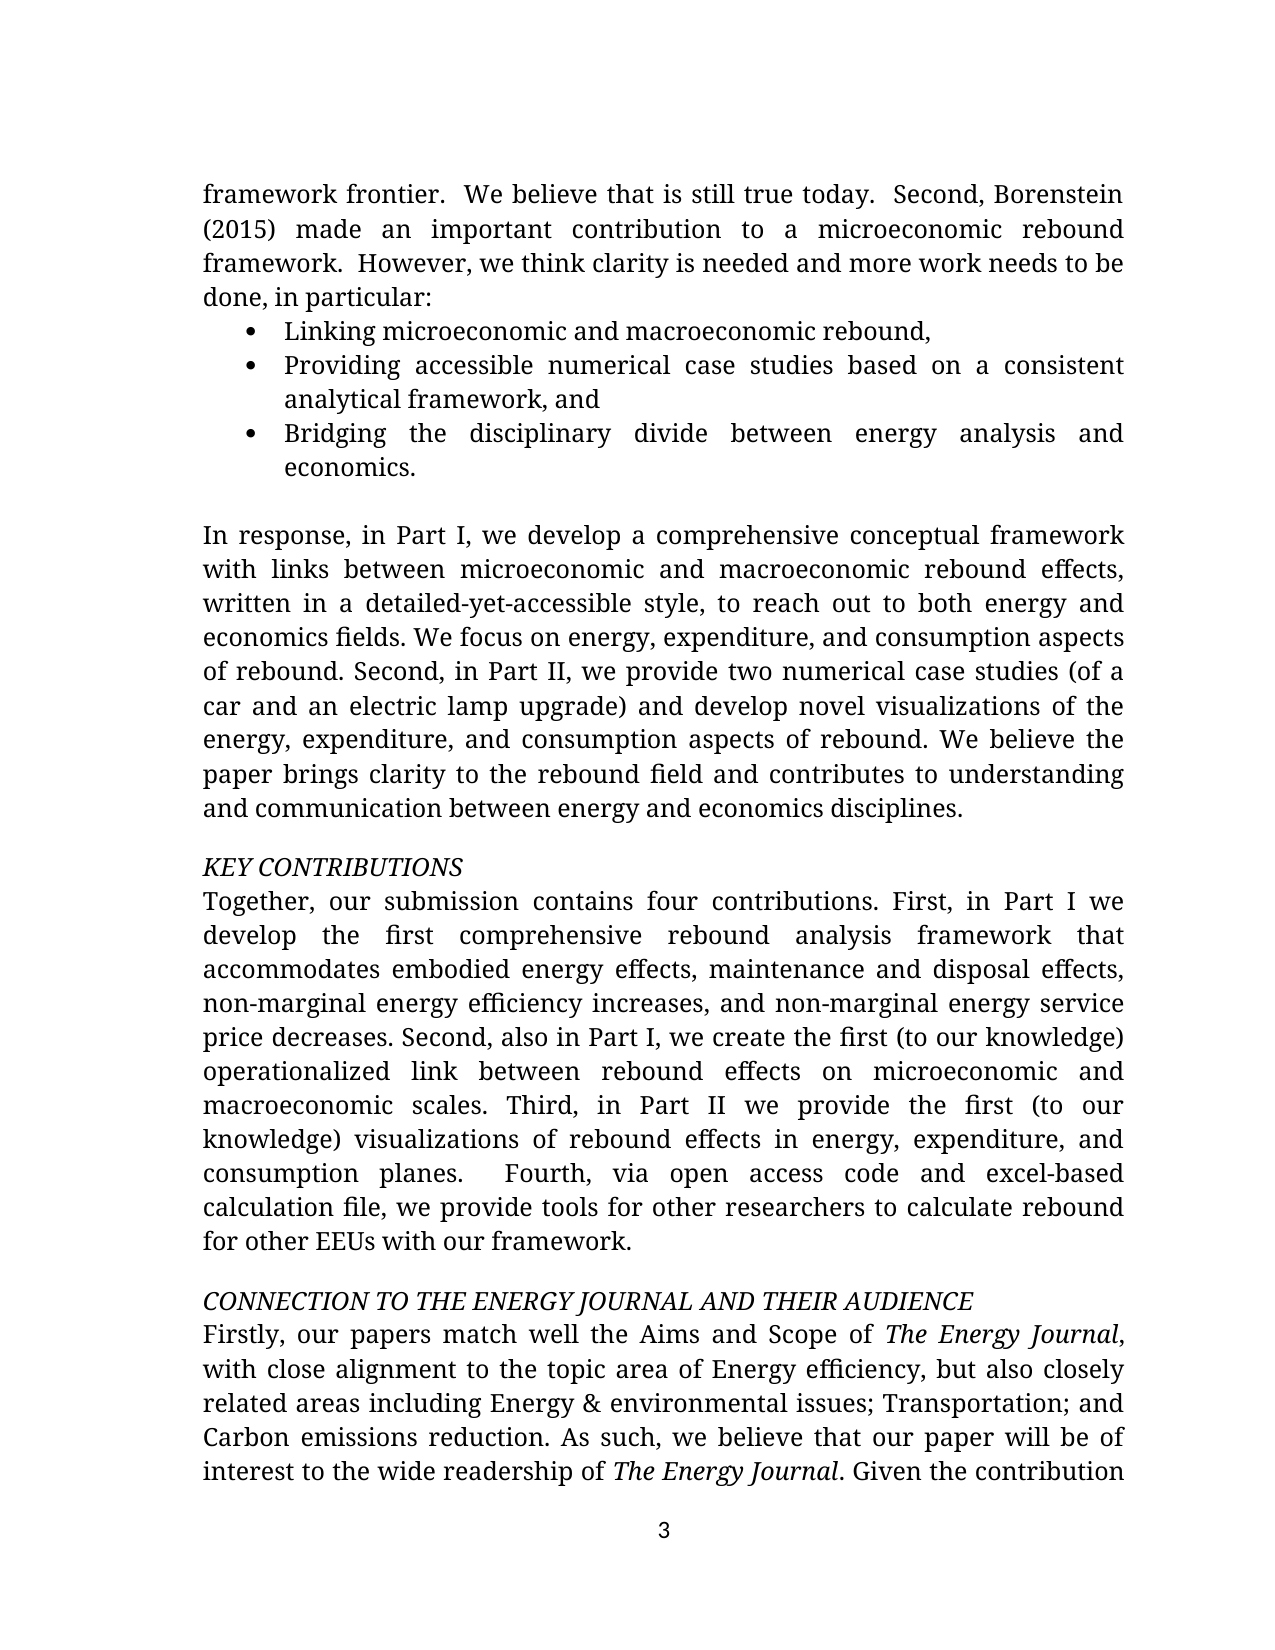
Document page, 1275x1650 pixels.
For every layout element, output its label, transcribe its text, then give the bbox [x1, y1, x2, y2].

subtitle KEY CONTRIBUTIONS [203, 849, 1125, 883]
text In response, in Part I, we develop a comprehensive conceptual framework with links between microeconomic and macroeconomic rebound effects, written in a detailed-yet-accessible style, to reach out to both energy and economics fields. We focus on energy, expenditure, and consumption aspects of rebound. Second, in Part II, we provide two numerical case studies (of a car and an electric lamp upgrade) and develop novel visualizations of the energy, expenditure, and consumption aspects of rebound. We believe the paper brings clarity to the rebound field and contributes to understanding and communication between energy and economics disciplines. [203, 518, 1125, 824]
list Providing accessible numerical case studies based on a consistent analytical framework, and [246, 347, 1125, 416]
list Bridging the disciplinary divide between energy analysis and economics. [246, 416, 1125, 484]
subtitle CONNECTION TO THE ENERGY JOURNAL AND THEIR AUDIENCE [203, 1283, 1125, 1317]
text Together, our submission contains four contributions. First, in Part I we develop the first comprehensive rebound analysis framework that accommodates embodied energy effects, maintenance and disposal effects, non-marginal energy efficiency increases, and non-marginal energy service price decreases. Second, also in Part I, we create the first (to our knowledge) operationalized link between rebound effects on microeconomic and macroeconomic scales. Third, in Part II we provide the first (to our knowledge) visualizations of rebound effects in energy, expenditure, and consumption planes. Fourth, via open access code and excel-based calculation file, we provide tools for other researchers to calculate rebound for other EEUs with our framework. [203, 883, 1125, 1258]
list Linking microeconomic and macroeconomic rebound, [246, 313, 1125, 347]
